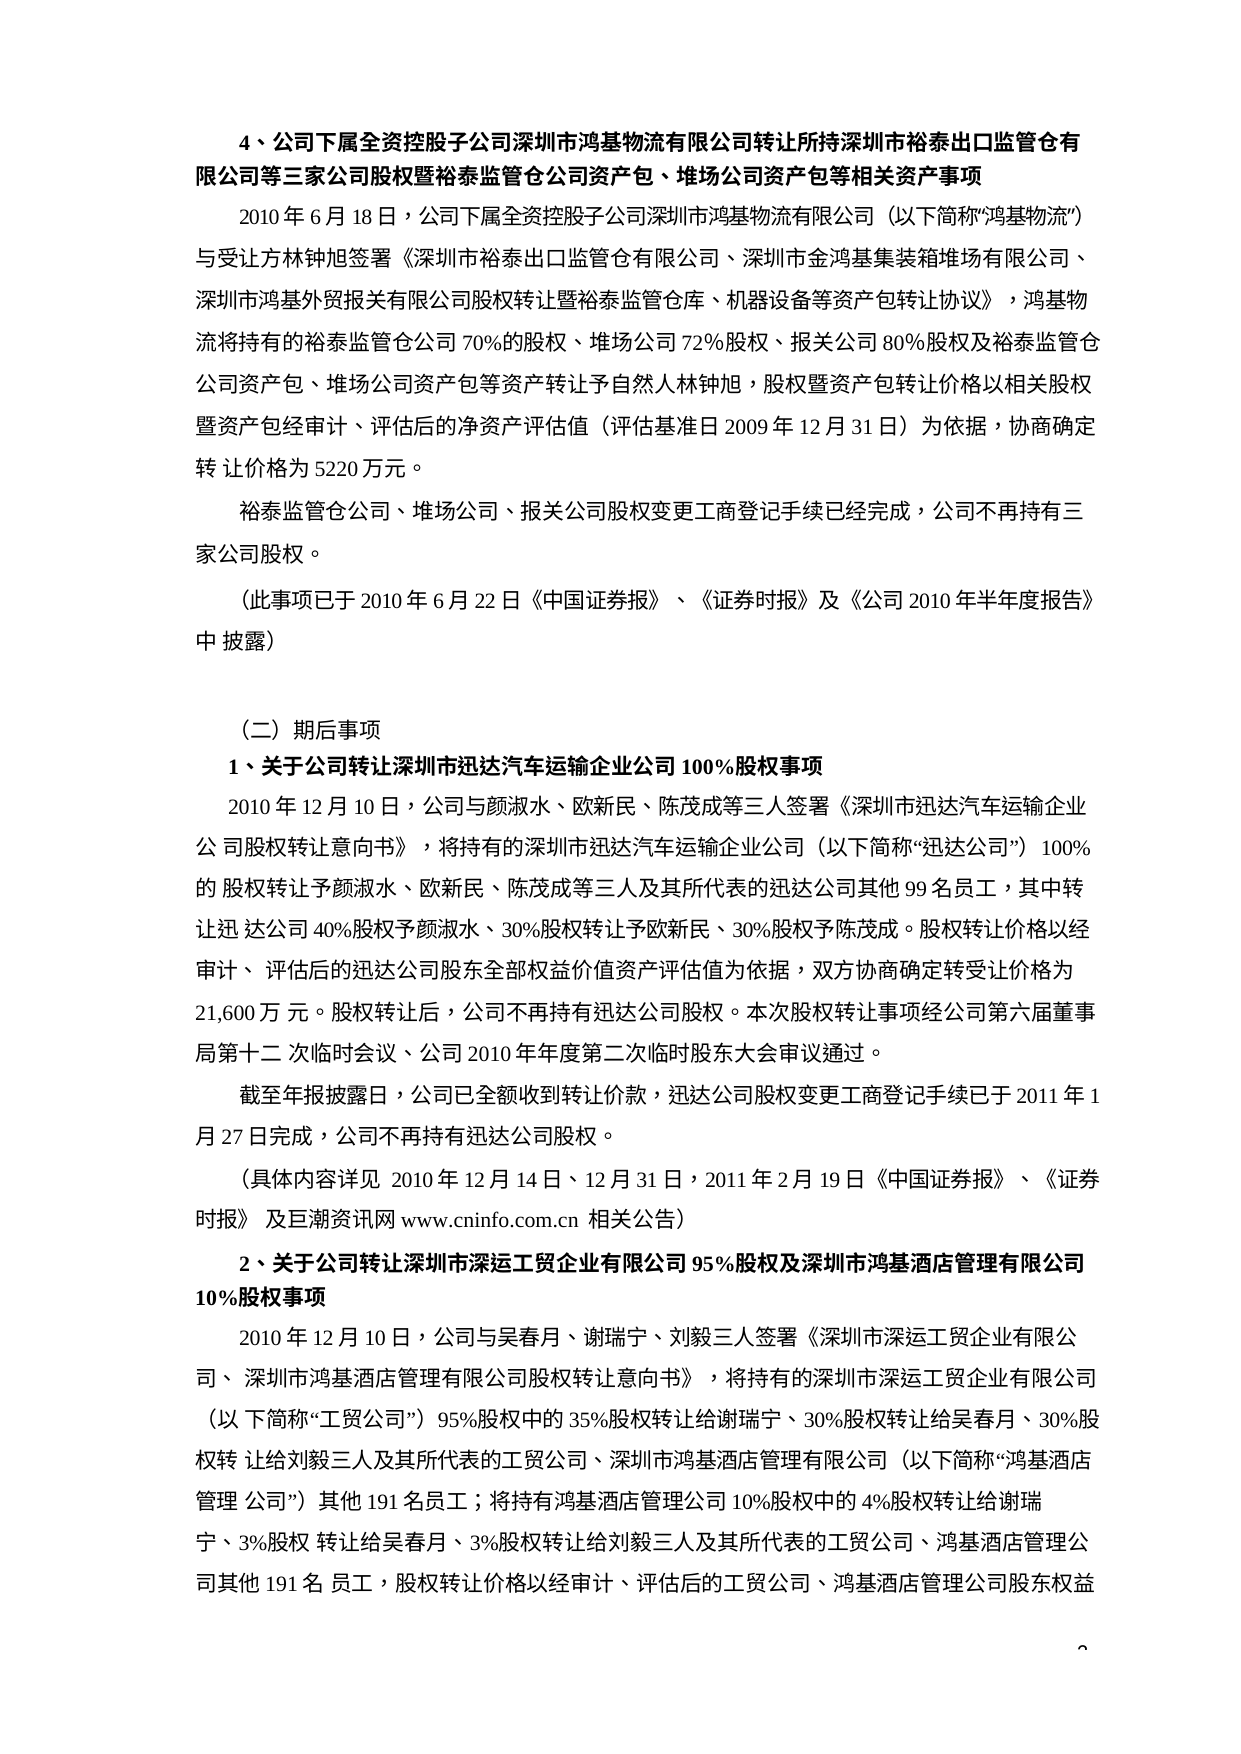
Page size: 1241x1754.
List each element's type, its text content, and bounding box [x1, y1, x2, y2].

subtitle 4、公司下属全资控股子公司深圳市鸿基物流有限公司转让所持深圳市裕泰出口监管仓有 [239, 125, 1105, 157]
text 10%股权事项 [195, 1282, 1105, 1312]
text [195, 1322, 1105, 1598]
text 2010年6月18日，公司下属全资控股子公司深圳市鸿基物流有限公司（以下简称“鸿基物流”） 与受让方林钟旭签署《深圳市裕泰出口监管仓有限公司、深圳市金鸿基集装箱堆场有限公司、 深圳市鸿基外贸报关有限公司股权转让暨裕泰监管仓库、机器设备等资产包转让协议》，鸿基物 流将持有的裕泰监管仓公司70%的股权、堆场公司72％股权、报关公司80％股权及裕泰监管仓 公司资产包、堆场公司资产包等资产转让予自然人林钟旭，股权暨资产包转让价格以相关股权 暨资产包经审计、评估后的净资产评估值（评估基准日2009年12月31日）为依据，协商确定转 让价格为5220万元。 [195, 201, 1105, 483]
text 限公司等三家公司股权暨裕泰监管仓公司资产包、堆场公司资产包等相关资产事项 [195, 161, 1105, 191]
subtitle 2、关于公司转让深圳市深运工贸企业有限公司95%股权及深圳市鸿基酒店管理有限公司 [239, 1245, 1105, 1278]
text （具体内容详见 2010年12月14日、12月31日，2011年2月19日《中国证券报》、《证券时报》 及巨潮资讯网www.cninfo.com.cn 相关公告） [195, 1164, 1105, 1234]
text （此事项已于2010年6月22日《中国证券报》、《证券时报》及《公司2010年半年度报告》中 披露） [195, 586, 1105, 656]
subtitle 1、关于公司转让深圳市迅达汽车运输企业公司100%股权事项 [228, 751, 1105, 781]
text 2010年12月10日，公司与颜淑水、欧新民、陈茂成等三人签署《深圳市迅达汽车运输企业公 司股权转让意向书》，将持有的深圳市迅达汽车运输企业公司（以下简称“迅达公司”）100%的 股权转让予颜淑水、欧新民、陈茂成等三人及其所代表的迅达公司其他99名员工，其中转让迅 达公司40%股权予颜淑水、30%股权转让予欧新民、30%股权予陈茂成。股权转让价格以经审计、 评估后的迅达公司股东全部权益价值资产评估值为依据，双方协商确定转受让价格为21,600万 元。股权转让后，公司不再持有迅达公司股权。本次股权转让事项经公司第六届董事局第十二 次临时会议、公司2010年年度第二次临时股东大会审议通过。 [195, 791, 1105, 1067]
text 裕泰监管仓公司、堆场公司、报关公司股权变更工商登记手续已经完成，公司不再持有三 家公司股权。 [195, 496, 1105, 569]
text 截至年报披露日，公司已全额收到转让价款，迅达公司股权变更工商登记手续已于2011年1 月27日完成，公司不再持有迅达公司股权。 [195, 1080, 1105, 1151]
text （二）期后事项 [228, 715, 1105, 745]
